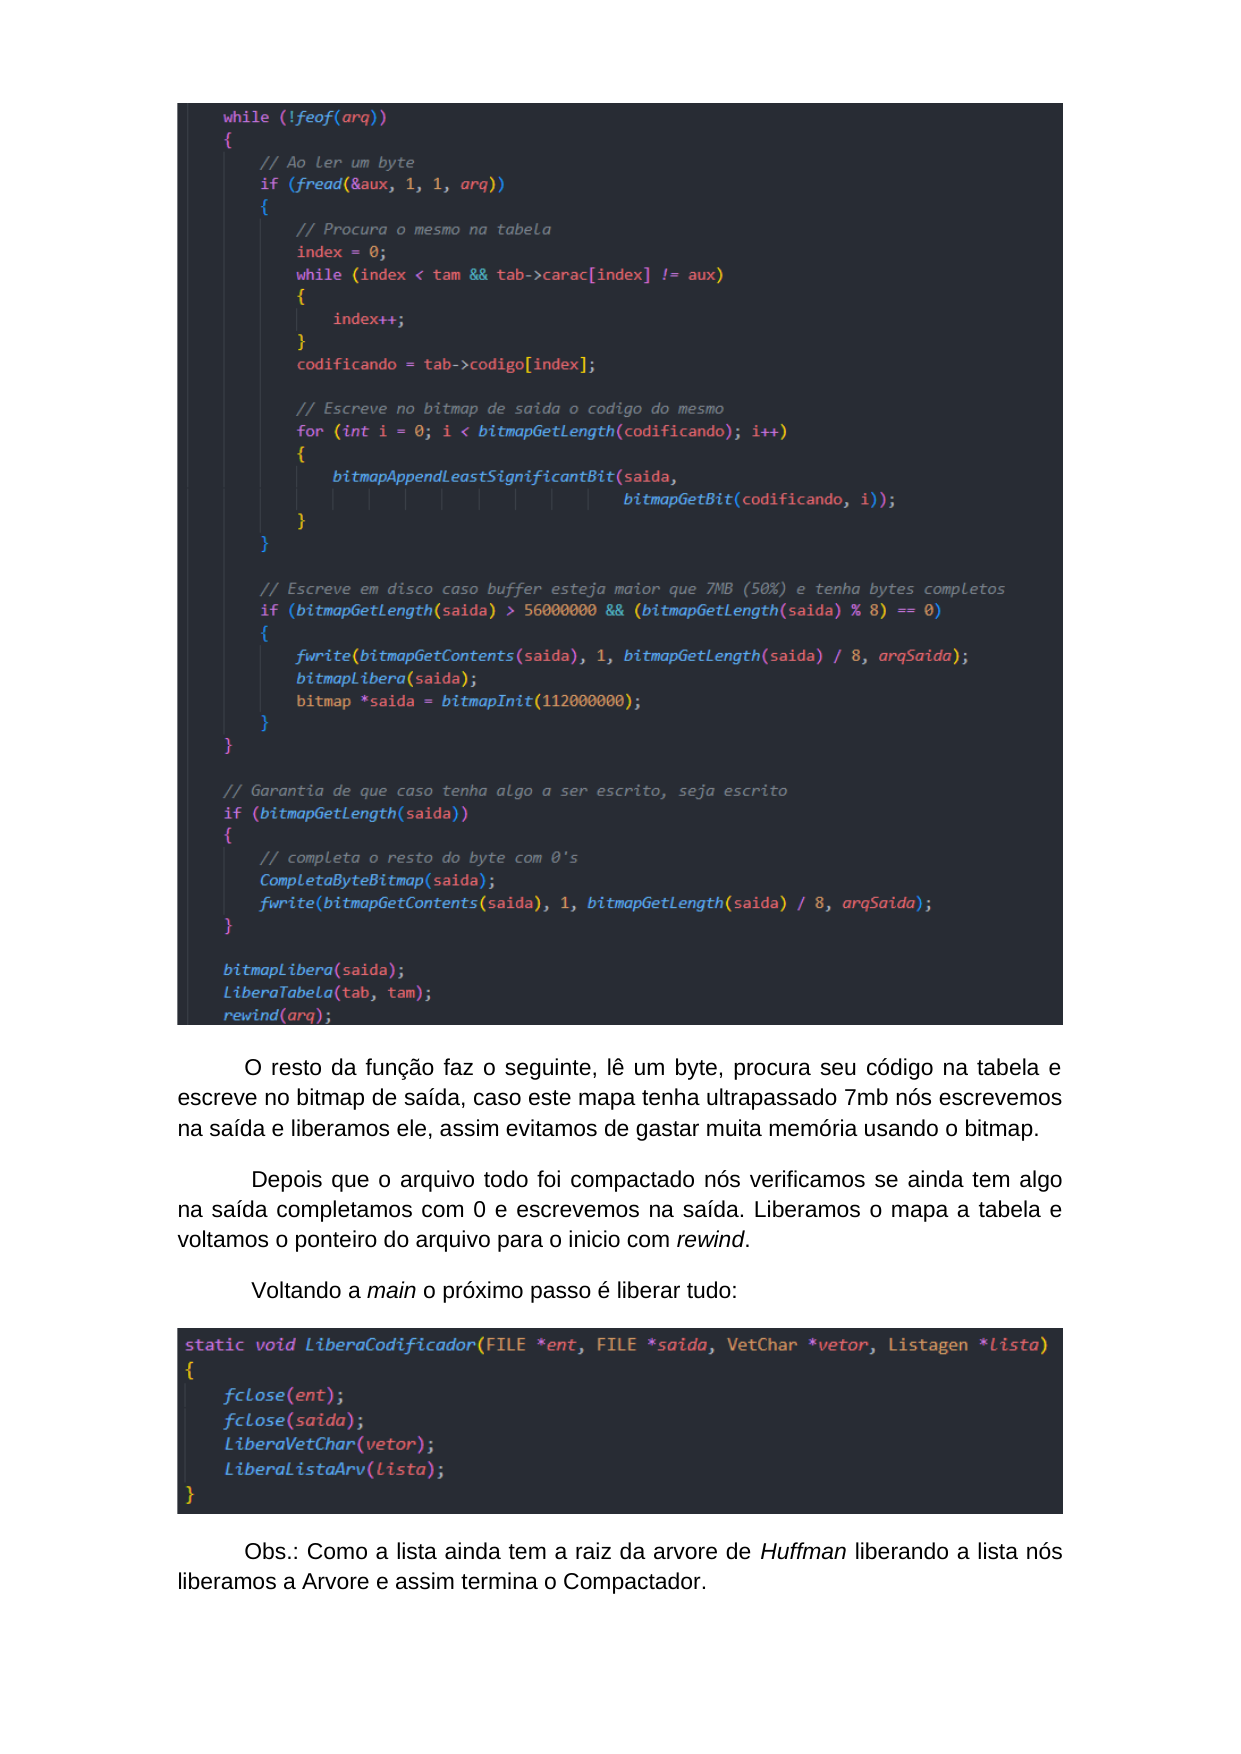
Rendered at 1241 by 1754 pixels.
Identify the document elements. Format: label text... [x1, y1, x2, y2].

text Obs.: Como a lista ainda tem a raiz da arvore de Huffman liberando a lista nós liberamos a Arvore e assim termina o Compactador. [177, 1538, 1063, 1594]
picture [177, 1328, 1063, 1514]
text Voltando a main o próximo passo é liberar tudo: [177, 1277, 1063, 1303]
text Depois que o arquivo todo foi compactado nós verificamos se ainda tem algo na saída completamos com 0 e escrevemos na saída. Liberamos o mapa a tabela e voltamos o ponteiro do arquivo para o inicio com rewind. [177, 1166, 1063, 1252]
text O resto da função faz o seguinte, lê um byte, procura seu código na tabela e escreve no bitmap de saída, caso este mapa tenha ultrapassado 7mb nós escrevemos na saída e liberamos ele, assim evitamos de gastar muita memória usando o bitmap. [177, 1054, 1063, 1141]
picture [177, 103, 1063, 1025]
